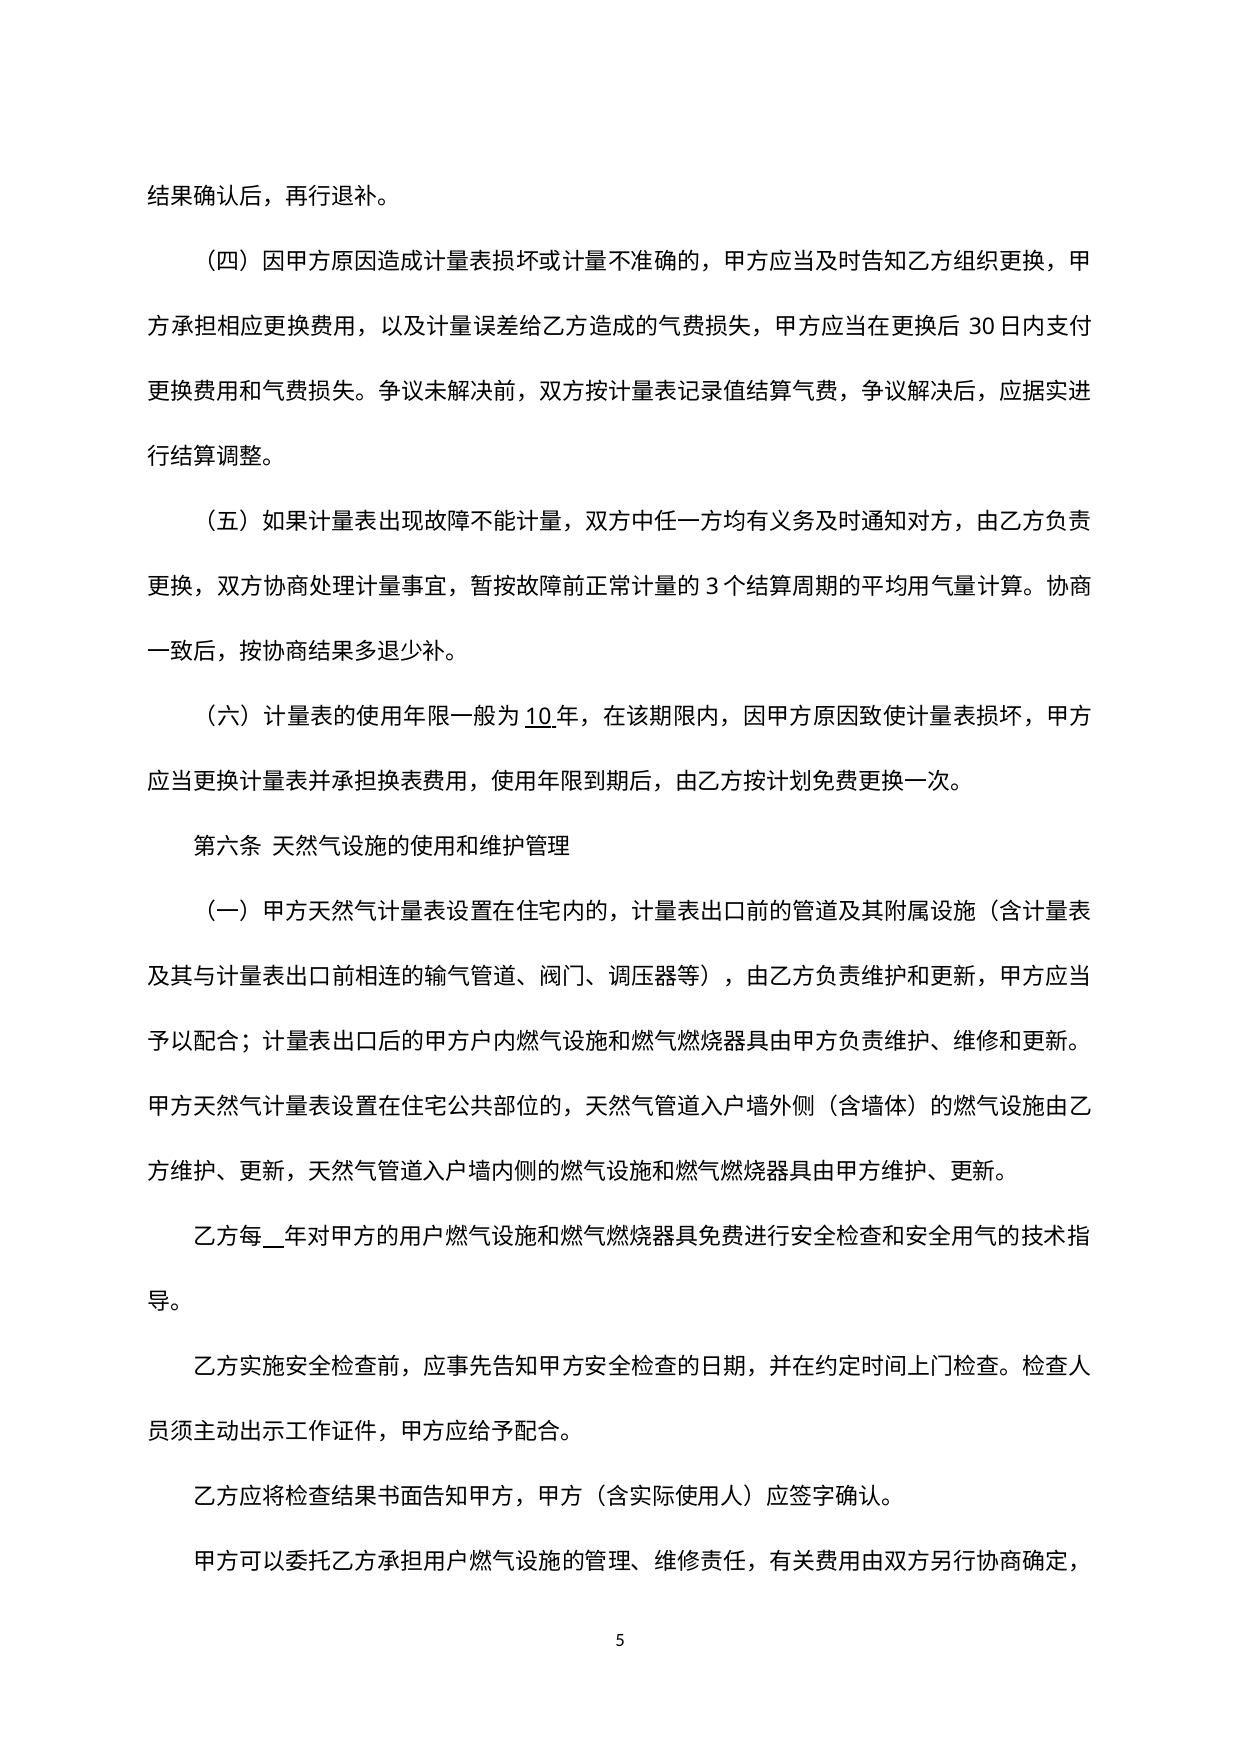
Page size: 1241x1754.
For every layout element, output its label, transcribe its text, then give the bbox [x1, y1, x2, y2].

text （六）计量表的使用年限一般为10年，在该期限内，因甲方原因致使计量表损坏，甲方应当更换计量表并承担换表费用，使用年限到期后，由乙方按计划免费更换一次。 [148, 682, 1092, 812]
text （五）如果计量表出现故障不能计量，双方中任一方均有义务及时通知对方，由乙方负责更换，双方协商处理计量事宜，暂按故障前正常计量的3个结算周期的平均用气量计算。协商一致后，按协商结果多退少补。 [148, 487, 1092, 682]
text （四）因甲方原因造成计量表损坏或计量不准确的，甲方应当及时告知乙方组织更换，甲方承担相应更换费用，以及计量误差给乙方造成的气费损失，甲方应当在更换后30日内支付更换费用和气费损失。争议未解决前，双方按计量表记录值结算气费，争议解决后，应据实进行结算调整。 [148, 227, 1092, 487]
text 乙方应将检查结果书面告知甲方，甲方（含实际使用人）应签字确认。 [148, 1462, 1092, 1527]
text 乙方每 年对甲方的用户燃气设施和燃气燃烧器具免费进行安全检查和安全用气的技术指导。 [148, 1202, 1092, 1332]
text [148, 162, 1092, 227]
text 第六条 天然气设施的使用和维护管理 [148, 812, 1092, 877]
text （一）甲方天然气计量表设置在住宅内的，计量表出口前的管道及其附属设施（含计量表及其与计量表出口前相连的输气管道、阀门、调压器等），由乙方负责维护和更新，甲方应当予以配合；计量表出口后的甲方户内燃气设施和燃气燃烧器具由甲方负责维护、维修和更新。甲方天然气计量表设置在住宅公共部位的，天然气管道入户墙外侧（含墙体）的燃气设施由乙方维护、更新，天然气管道入户墙内侧的燃气设施和燃气燃烧器具由甲方维护、更新。 [148, 877, 1092, 1202]
text 乙方实施安全检查前，应事先告知甲方安全检查的日期，并在约定时间上门检查。检查人员须主动出示工作证件，甲方应给予配合。 [148, 1332, 1092, 1462]
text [148, 1527, 1092, 1592]
